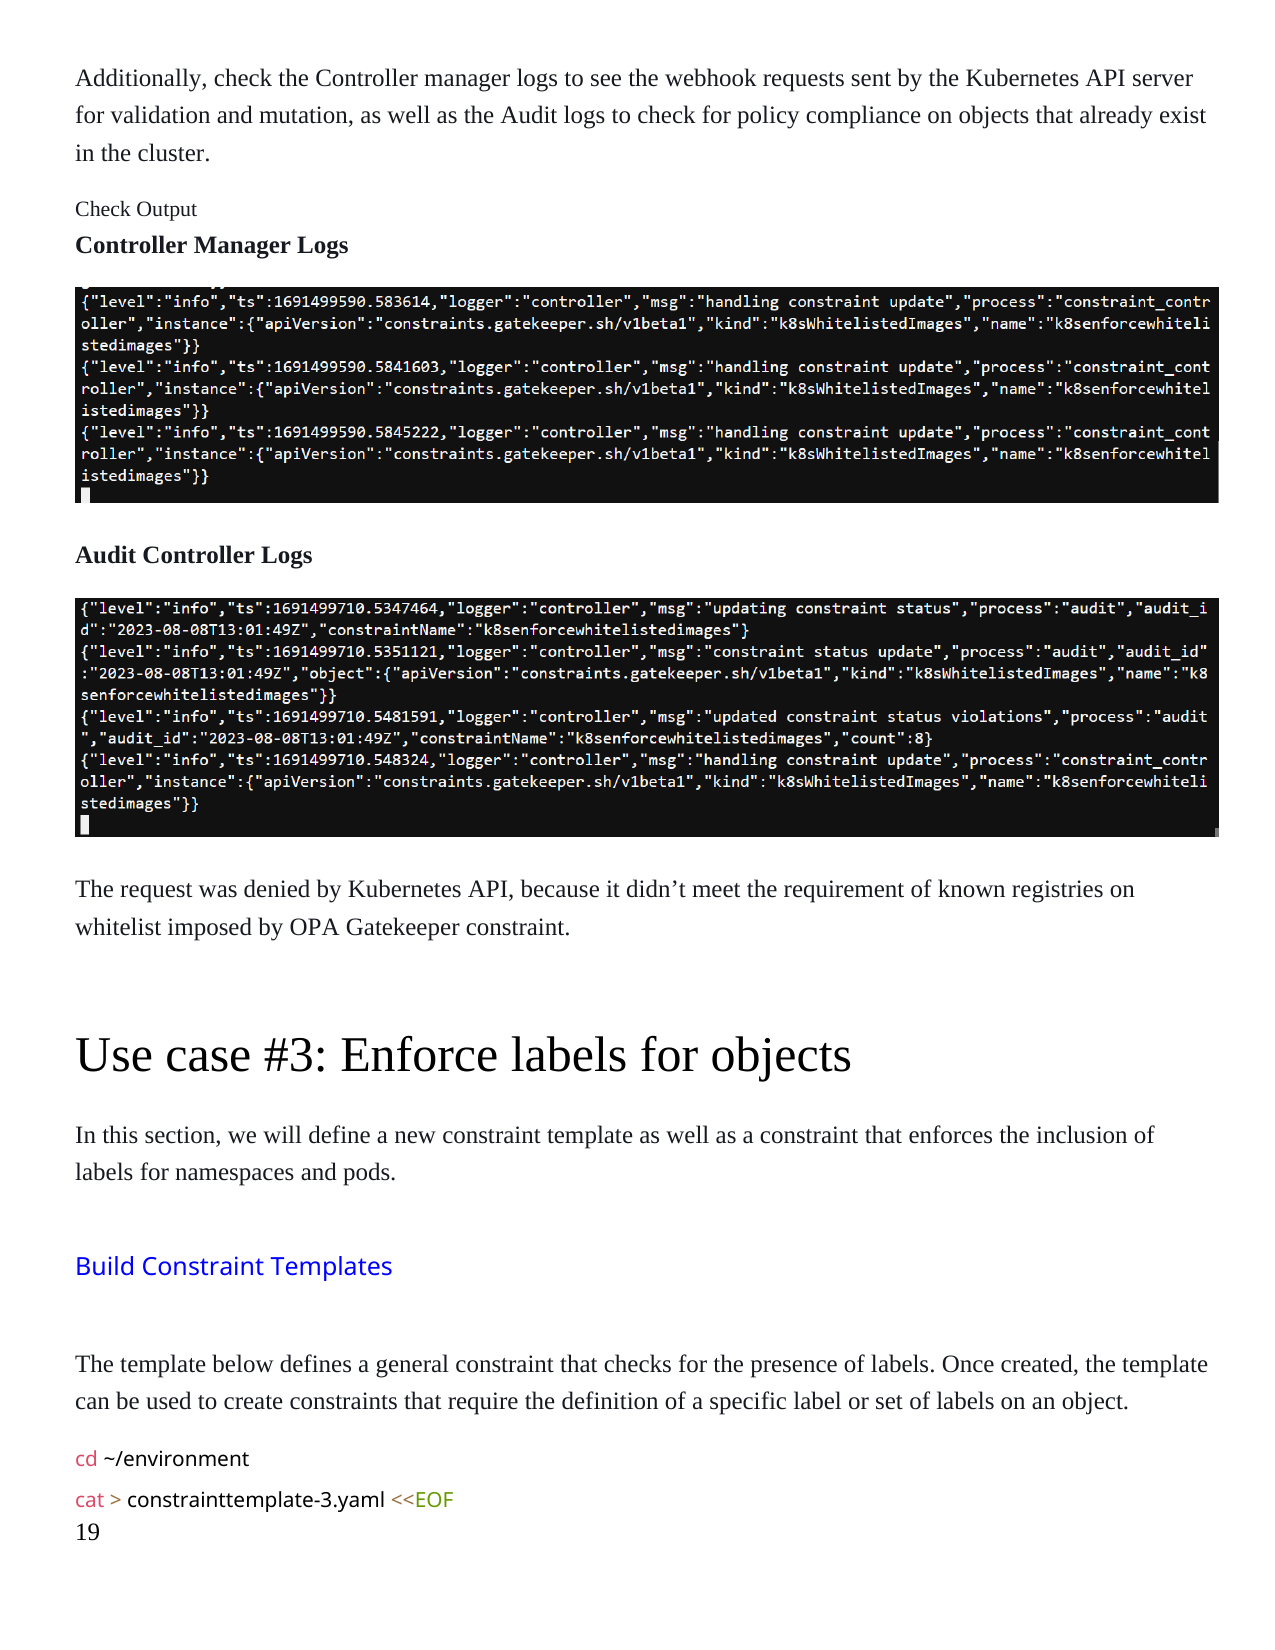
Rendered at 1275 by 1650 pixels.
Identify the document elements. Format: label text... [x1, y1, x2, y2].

text The template below defines a general constraint that checks for the presence of labels. Once created, the template can be used to create constraints that require the definition of a specific label or set of labels on an object. [75, 1340, 1219, 1415]
text In this section, we will define a new constraint template as well as a constraint that enforces the inclusion of labels for namespaces and pods. [75, 1111, 1219, 1186]
picture [75, 287, 1219, 503]
text Additionally, check the Controller manager logs to see the webhook requests sent by the Kubernetes API server for validation and mutation, as well as the Audit logs to check for policy compliance on objects that already exist in the cluster. [75, 54, 1219, 167]
text Controller Manager Logs [75, 221, 1219, 259]
text cd ~/environment [75, 1444, 1219, 1473]
text The request was denied by Kubernetes API, because it didn’t meet the requirement of known registries on whitelist imposed by OPA Gatekeeper constraint. [75, 866, 1219, 941]
text Audit Controller Logs [75, 532, 1219, 569]
subtitle Use case #3: Enforce labels for objects [75, 1024, 1219, 1082]
subtitle Build Constraint Templates [75, 1248, 1219, 1282]
text cat > constrainttemplate-3.yaml <<EOF [75, 1485, 1219, 1514]
picture [75, 598, 1219, 837]
text Check Output [75, 196, 1219, 221]
